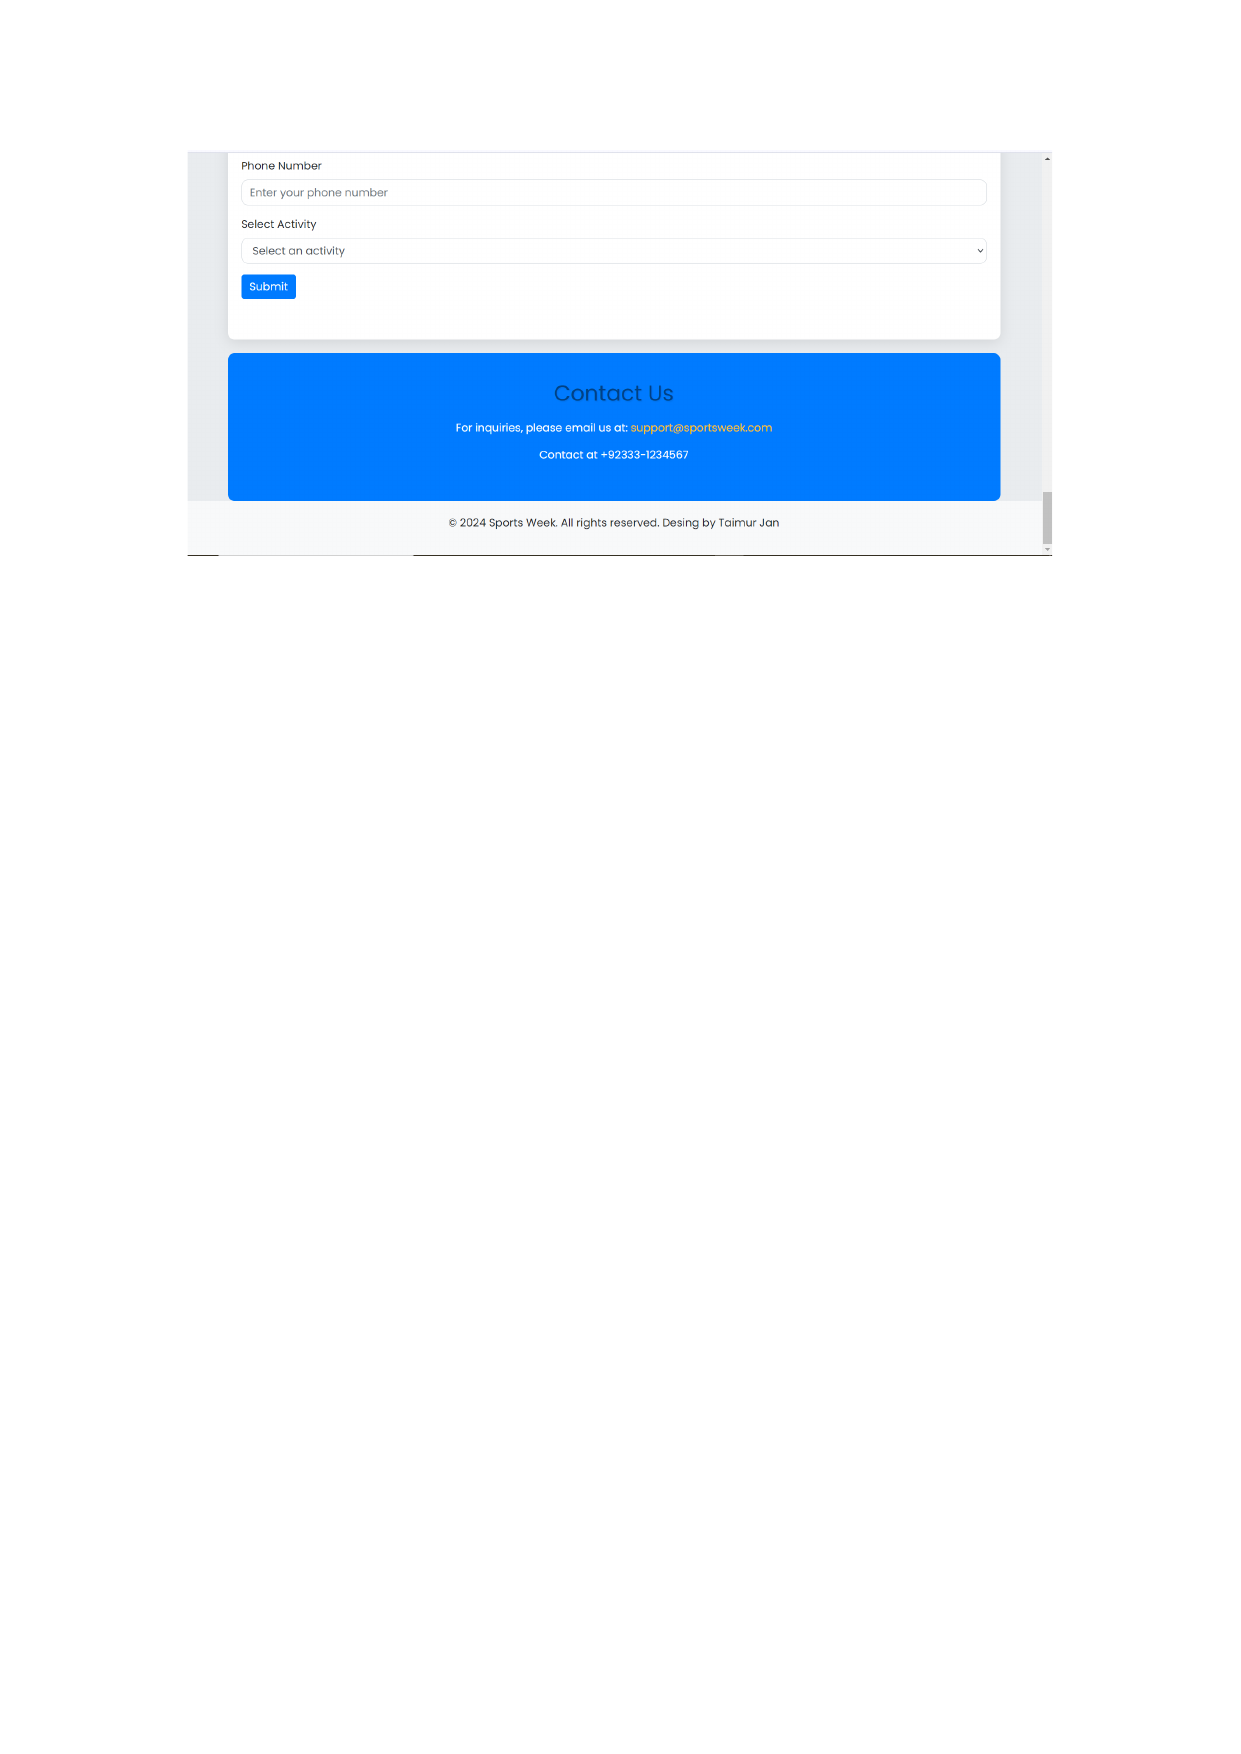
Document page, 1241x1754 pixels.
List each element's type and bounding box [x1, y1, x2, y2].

picture [187, 150, 1053, 556]
